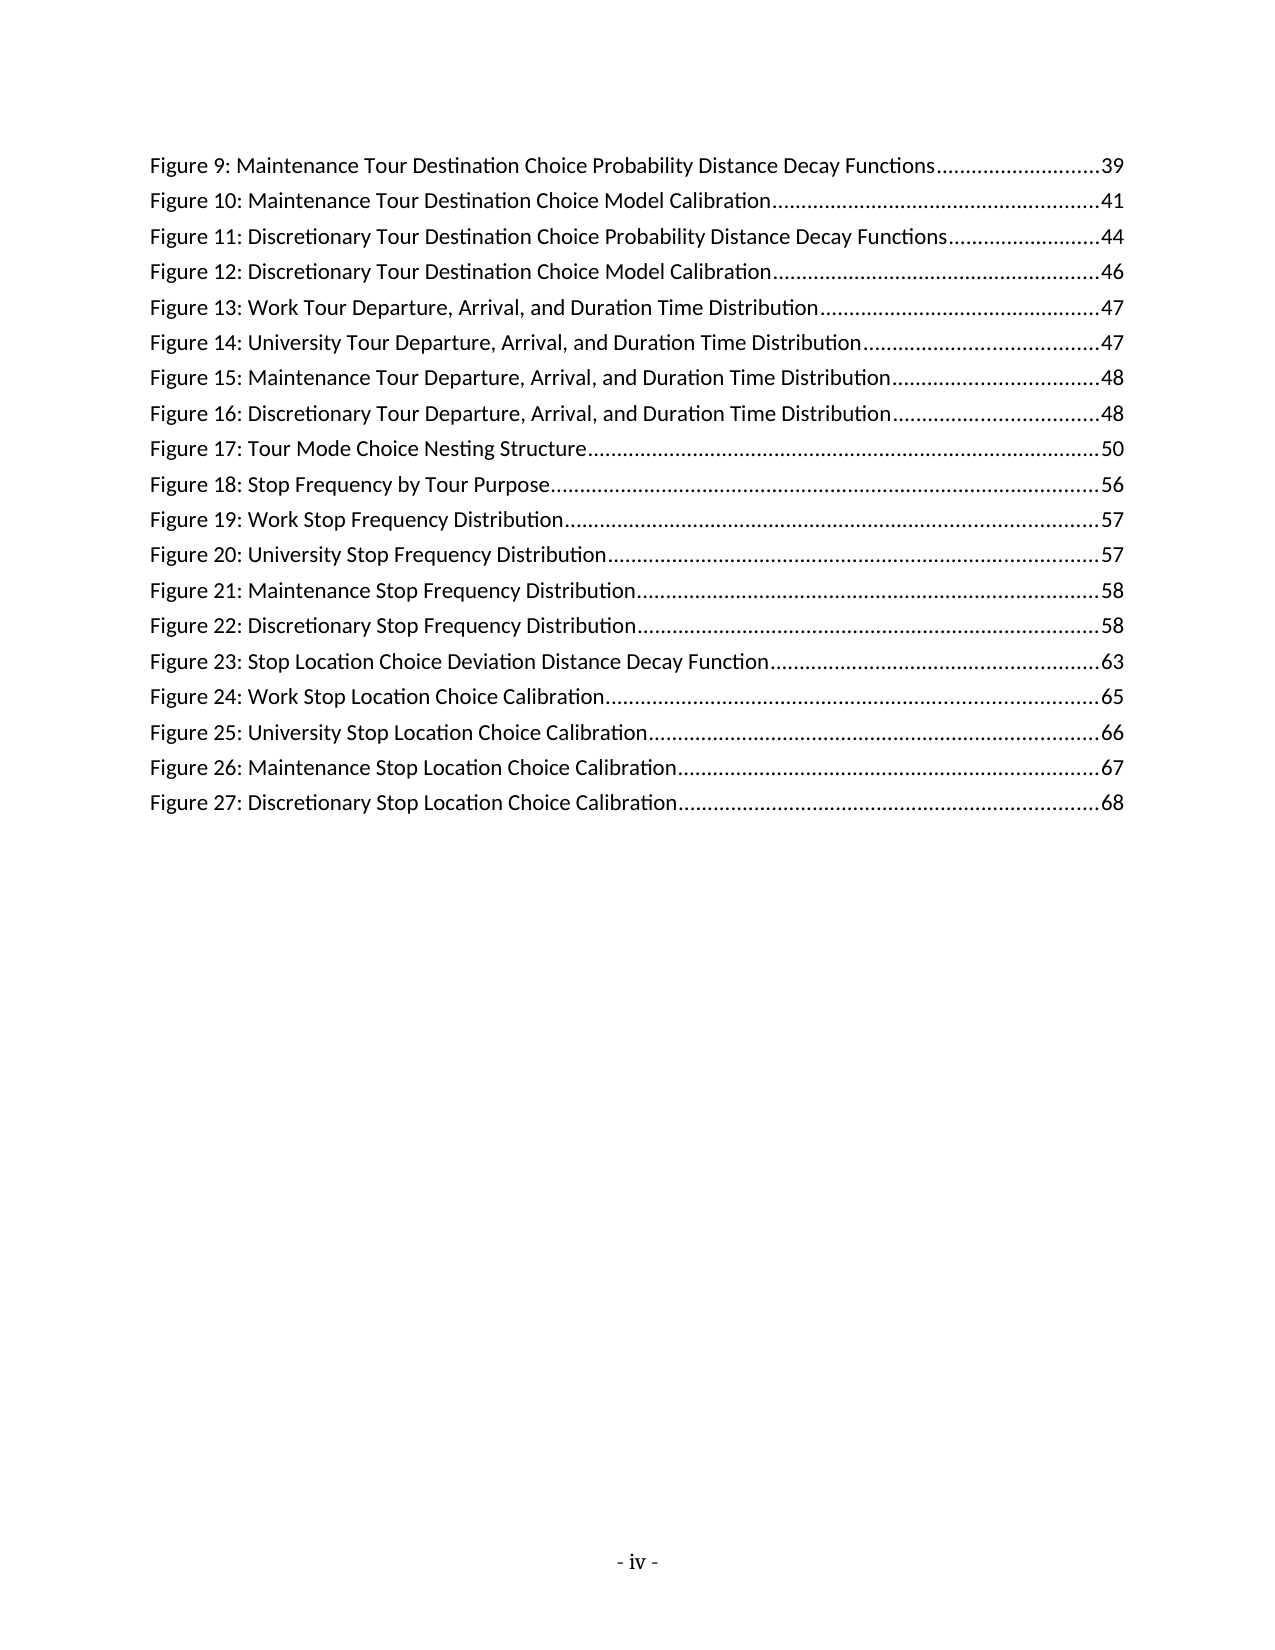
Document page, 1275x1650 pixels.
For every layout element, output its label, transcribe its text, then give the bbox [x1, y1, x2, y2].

text Figure 17: Tour Mode Choice Nesting Structure 50 [150, 433, 1125, 462]
text Figure 19: Work Stop Frequency Distribution 57 [150, 504, 1125, 533]
text Figure 12: Discretionary Tour Destination Choice Model Calibration 46 [150, 256, 1125, 285]
text Figure 9: Maintenance Tour Destination Choice Probability Distance Decay Functions 39 [150, 150, 1125, 179]
text Figure 16: Discretionary Tour Departure, Arrival, and Duration Time Distribution 48 [150, 398, 1125, 427]
text Figure 11: Discretionary Tour Destination Choice Probability Distance Decay Functions 44 [150, 221, 1125, 250]
text Figure 27: Discretionary Stop Location Choice Calibration 68 [150, 787, 1125, 817]
text Figure 23: Stop Location Choice Deviation Distance Decay Function 63 [150, 646, 1125, 675]
text Figure 15: Maintenance Tour Departure, Arrival, and Duration Time Distribution 48 [150, 362, 1125, 392]
text Figure 26: Maintenance Stop Location Choice Calibration 67 [150, 752, 1125, 781]
text Figure 10: Maintenance Tour Destination Choice Model Calibration 41 [150, 185, 1125, 214]
text Figure 18: Stop Frequency by Tour Purpose 56 [150, 469, 1125, 498]
text Figure 22: Discretionary Stop Frequency Distribution 58 [150, 610, 1125, 639]
text Figure 21: Maintenance Stop Frequency Distribution 58 [150, 575, 1125, 604]
text Figure 14: University Tour Departure, Arrival, and Duration Time Distribution 47 [150, 327, 1125, 356]
text Figure 20: University Stop Frequency Distribution 57 [150, 539, 1125, 569]
text Figure 24: Work Stop Location Choice Calibration 65 [150, 681, 1125, 710]
text Figure 13: Work Tour Departure, Arrival, and Duration Time Distribution 47 [150, 292, 1125, 321]
text Figure 25: University Stop Location Choice Calibration 66 [150, 717, 1125, 746]
